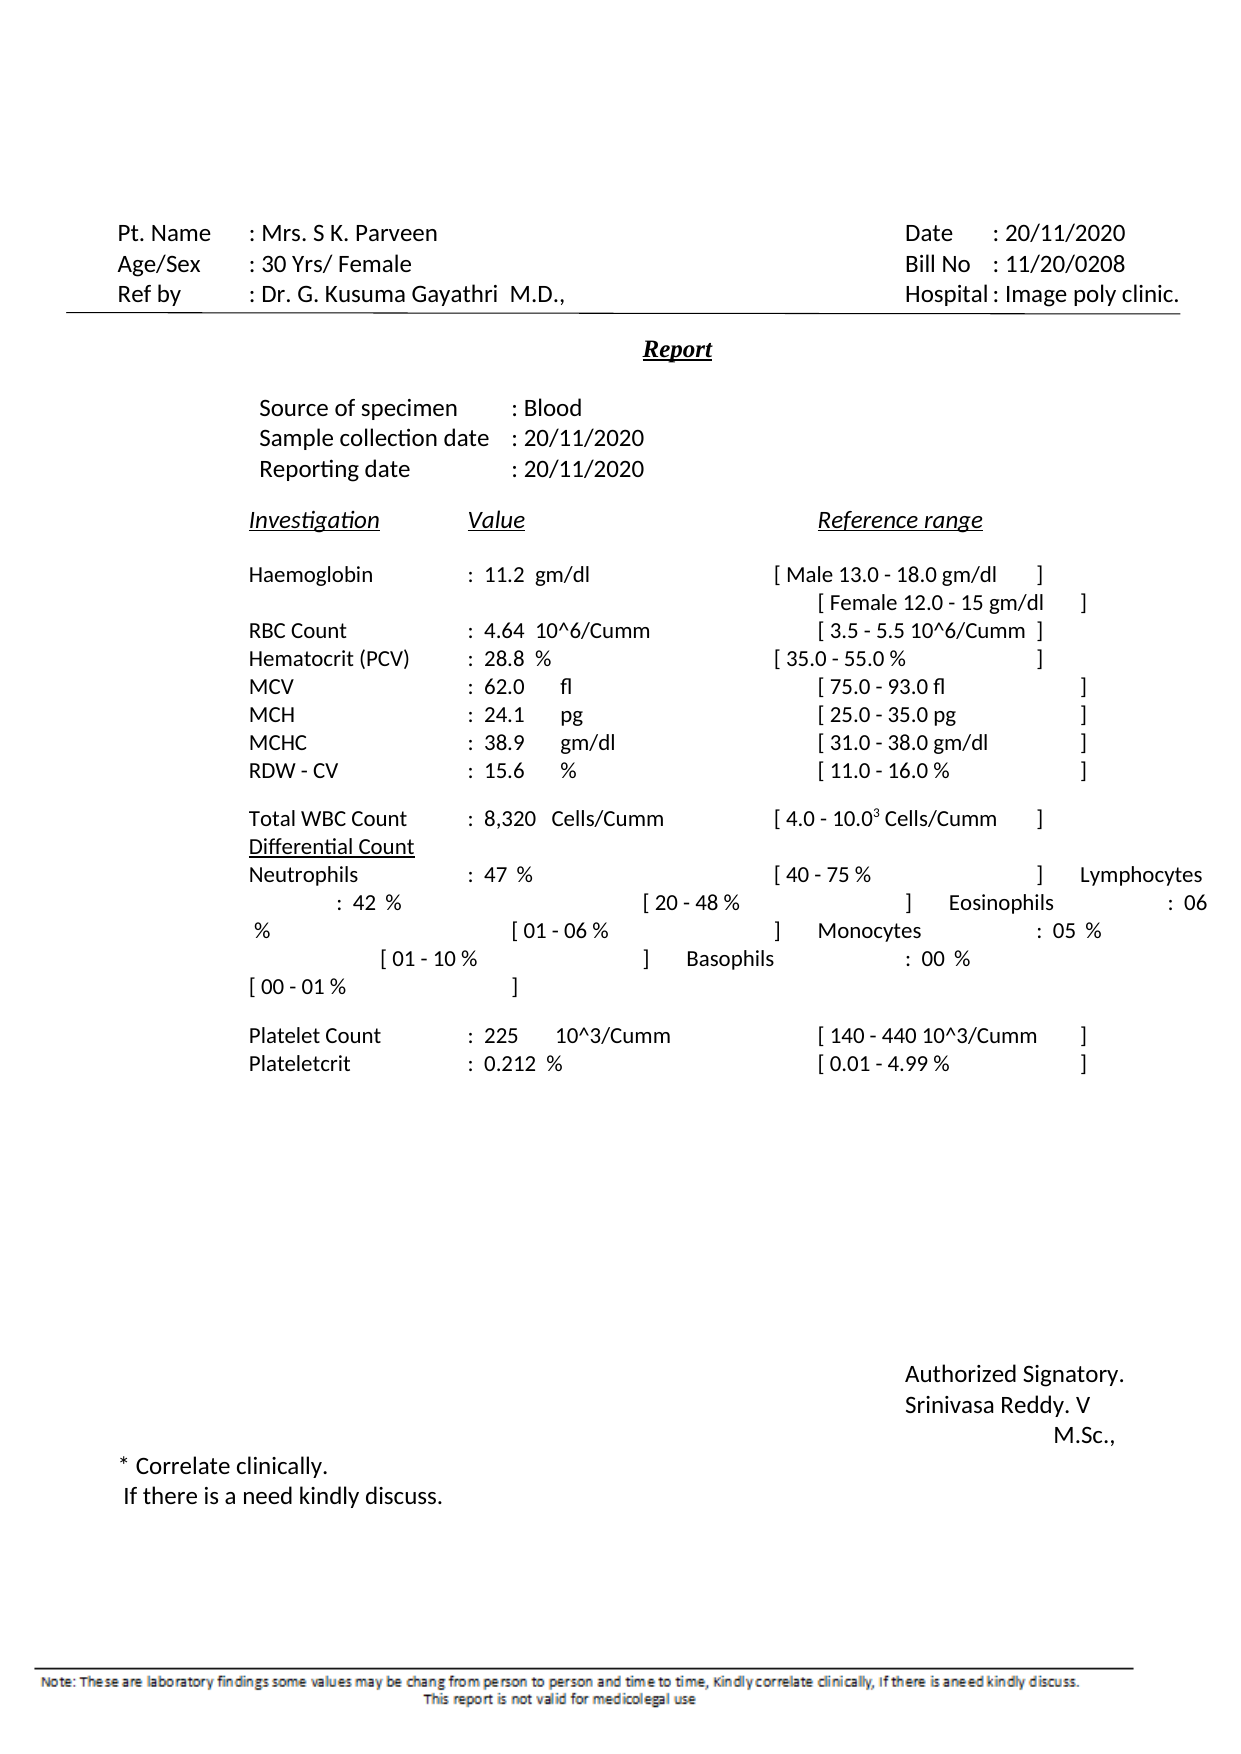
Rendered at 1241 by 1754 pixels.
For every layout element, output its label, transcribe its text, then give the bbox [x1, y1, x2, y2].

text Pt. Name : Mrs. S K. Parveen Date : 20/11/2020 [74, 217, 1210, 248]
text Investigation Value Reference range [205, 504, 1210, 534]
text Ref by : Dr. G. Kusuma Gayathri M.D., Hospital : Image poly clinic. [74, 278, 1210, 309]
text M.Sc., [992, 1419, 1210, 1450]
text * Correlate clinically. [74, 1450, 1210, 1481]
text MCV : 62.0 fl [ 75.0 - 93.0 fl ] [205, 672, 1210, 700]
text Differential Count [205, 832, 1210, 860]
text Neutrophils : 47 % [ 40 - 75 % ] Lymphocytes : 42 % [ 20 - 48 % ] Eosinophils : 06 % [ 01 - 06 % ] Monocytes : 05 % [ 01 - 10 % ] Basophils : 00 % [ 00 - 01 % ] [205, 860, 1210, 1000]
text MCH : 24.1 pg [ 25.0 - 35.0 pg ] [205, 700, 1210, 728]
text MCHC : 38.9 gm/dl [ 31.0 - 38.0 gm/dl ] [205, 728, 1210, 756]
text [ Female 12.0 - 15 gm/dl ] [774, 588, 1210, 616]
text Total WBC Count : 8,320 Cells/Cumm [ 4.0 - 10.03 Cells/Cumm ] [205, 804, 1210, 832]
text RDW - CV : 15.6 % [ 11.0 - 16.0 % ] [205, 756, 1210, 784]
text Sample collection date : 20/11/2020 [259, 422, 1210, 453]
text Age/Sex : 30 Yrs/ Female Bill No : 11/20/0208 [74, 248, 1210, 278]
picture [30, 1665, 1137, 1709]
text Haemoglobin : 11.2 gm/dl [ Male 13.0 - 18.0 gm/dl ] [205, 560, 1210, 588]
text Platelet Count : 225 10^3/Cumm [ 140 - 440 10^3/Cumm ] [205, 1021, 1210, 1049]
text Srinivasa Reddy. V [861, 1389, 1210, 1419]
text Source of specimen : Blood [259, 392, 1210, 422]
text If there is a need kindly discuss. [74, 1481, 1210, 1511]
text Hematocrit (PCV) : 28.8 % [ 35.0 - 55.0 % ] [205, 644, 1210, 672]
text Authorized Signatory. [905, 1358, 1210, 1389]
text Reporting date : 20/11/2020 [259, 453, 1210, 483]
text Report [599, 334, 1210, 363]
text Plateletcrit : 0.212 % [ 0.01 - 4.99 % ] [205, 1049, 1210, 1077]
text RBC Count : 4.64 10^6/Cumm [ 3.5 - 5.5 10^6/Cumm ] [205, 616, 1210, 644]
